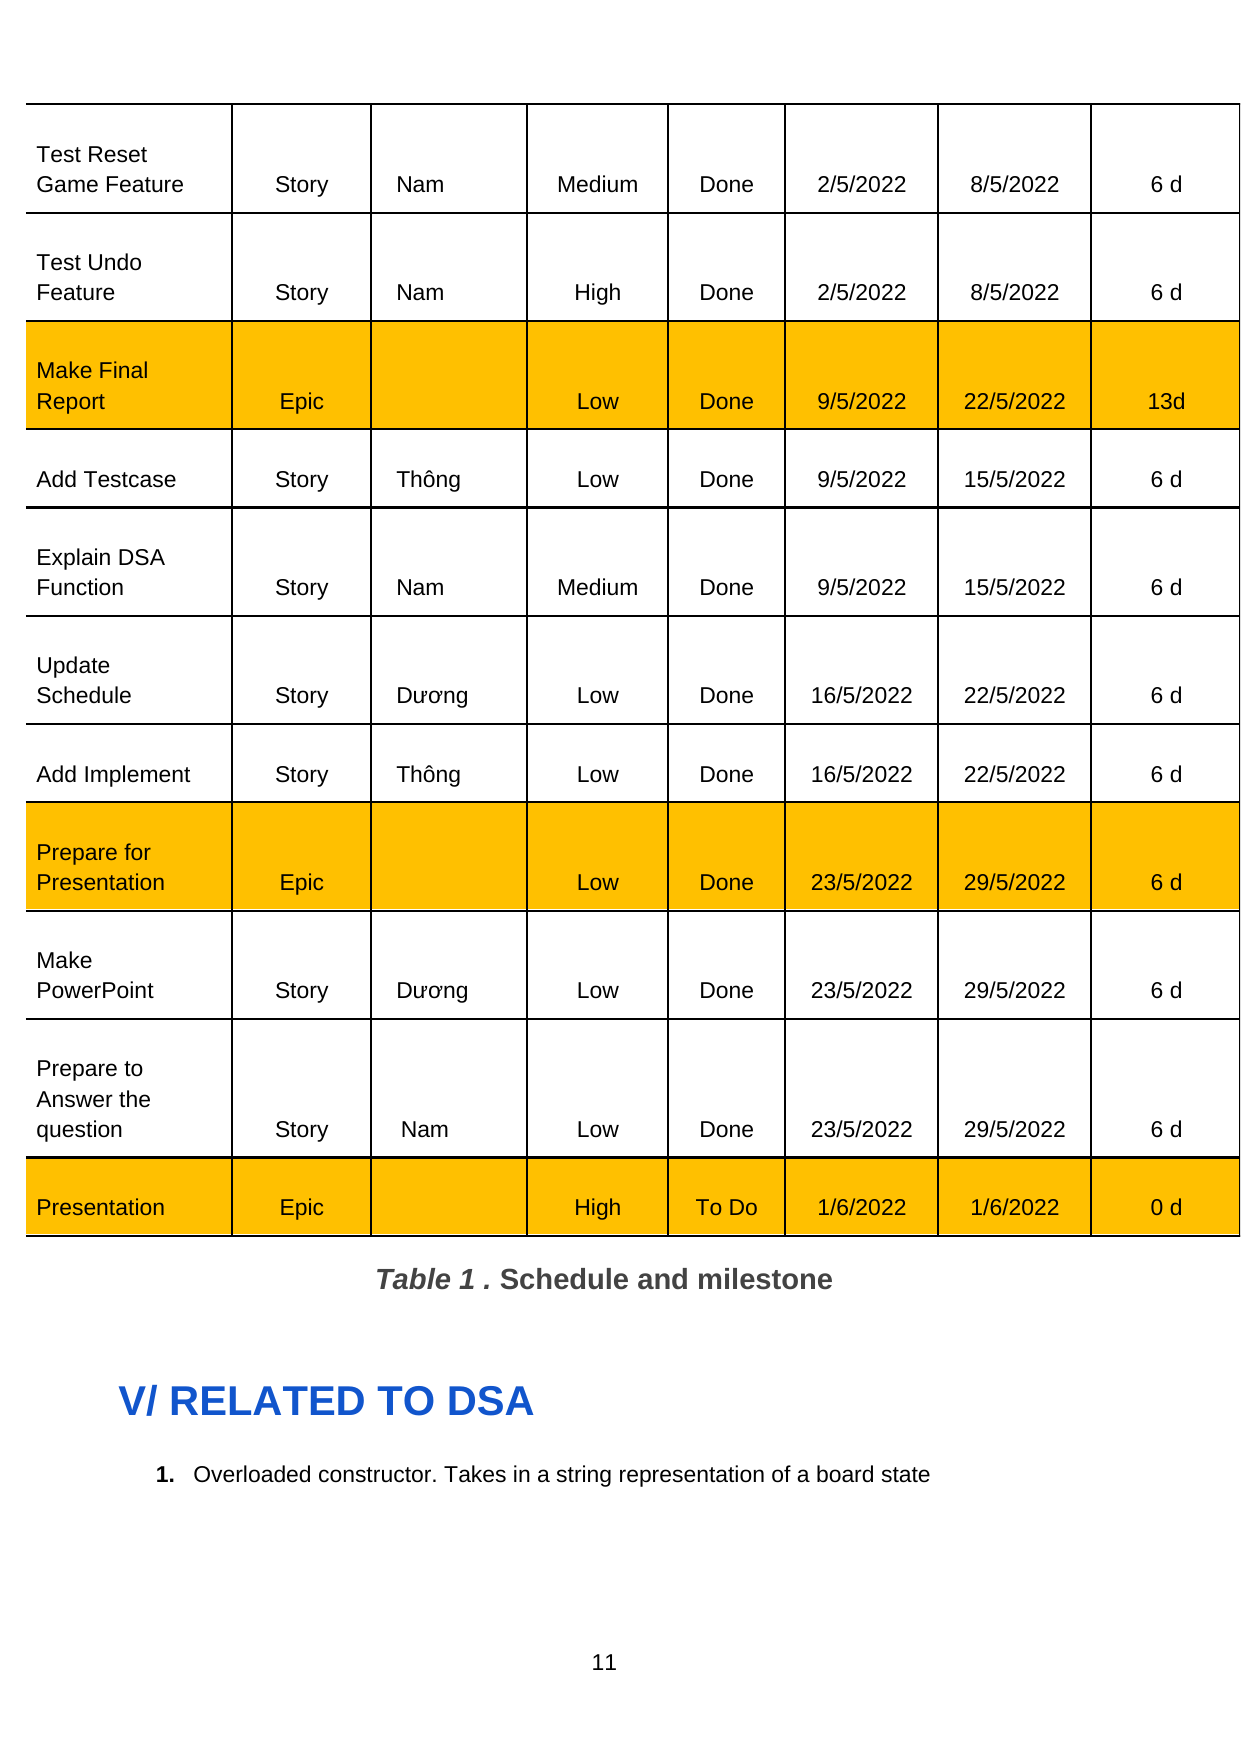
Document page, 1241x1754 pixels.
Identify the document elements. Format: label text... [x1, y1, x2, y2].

table_cell Low [528, 912, 667, 1018]
table_cell Done [669, 803, 784, 909]
table_cell 15/5/2022 [939, 430, 1090, 506]
table_cell Thông [372, 725, 526, 801]
table_cell 6 d [1092, 430, 1239, 506]
table_cell Nam [372, 509, 526, 615]
table_cell Low [528, 617, 667, 723]
table_cell Dương [372, 912, 526, 1018]
table_cell Low [528, 725, 667, 801]
table_cell 6 d [1092, 1020, 1239, 1156]
table_cell 23/5/2022 [786, 1020, 937, 1156]
table_cell 6 d [1092, 617, 1239, 723]
table_cell Explain DSA Function [26, 509, 231, 615]
table_cell 23/5/2022 [786, 803, 937, 909]
table_cell Done [669, 725, 784, 801]
subtitle Table 1 . Schedule and milestone [118, 1262, 1090, 1295]
table_cell Test Undo Feature [26, 214, 231, 320]
table_cell Story [233, 617, 370, 723]
table_cell 9/5/2022 [786, 430, 937, 506]
table_cell 16/5/2022 [786, 617, 937, 723]
table_cell Story [233, 509, 370, 615]
table_cell Story [233, 214, 370, 320]
table_cell 29/5/2022 [939, 912, 1090, 1018]
table_cell High [528, 1159, 667, 1234]
table_cell 1/6/2022 [939, 1159, 1090, 1234]
table_cell 9/5/2022 [786, 509, 937, 615]
table_cell Story [233, 430, 370, 506]
table_cell Add Testcase [26, 430, 231, 506]
table_cell Low [528, 1020, 667, 1156]
table_cell Story [233, 912, 370, 1018]
table_cell Epic [233, 322, 370, 428]
table_cell Low [528, 803, 667, 909]
table_cell Done [669, 509, 784, 615]
table_cell Done [669, 912, 784, 1018]
table_cell 22/5/2022 [939, 725, 1090, 801]
table_cell Thông [372, 430, 526, 506]
table_cell Test Reset Game Feature [26, 105, 231, 212]
table_cell Dương [372, 617, 526, 723]
table_cell [372, 322, 526, 428]
table_cell 1/6/2022 [786, 1159, 937, 1234]
table_cell Prepare for Presentation [26, 803, 231, 909]
table_cell 8/5/2022 [939, 214, 1090, 320]
table_cell Prepare to Answer the question [26, 1020, 231, 1156]
table_cell Low [528, 322, 667, 428]
table_cell Medium [528, 105, 667, 212]
list Overloaded constructor. Takes in a string representation of a board state [156, 1461, 1090, 1487]
table_cell Story [233, 105, 370, 212]
table_cell Story [233, 725, 370, 801]
table_cell 22/5/2022 [939, 322, 1090, 428]
table_cell Done [669, 617, 784, 723]
table_cell Story [233, 1020, 370, 1156]
table_cell 6 d [1092, 214, 1239, 320]
table_cell Done [669, 430, 784, 506]
table_cell Epic [233, 1159, 370, 1234]
table_cell [372, 803, 526, 909]
table_cell Add Implement [26, 725, 231, 801]
table_cell 15/5/2022 [939, 509, 1090, 615]
table_cell 23/5/2022 [786, 912, 937, 1018]
table_cell Nam [372, 105, 526, 212]
table_cell 6 d [1092, 803, 1239, 909]
table_cell Update Schedule [26, 617, 231, 723]
table_cell 8/5/2022 [939, 105, 1090, 212]
table_cell Medium [528, 509, 667, 615]
table_cell 9/5/2022 [786, 322, 937, 428]
table_cell 29/5/2022 [939, 803, 1090, 909]
table_cell Epic [233, 803, 370, 909]
table_cell Make Final Report [26, 322, 231, 428]
table_cell 2/5/2022 [786, 105, 937, 212]
table_cell To Do [669, 1159, 784, 1234]
table_cell 6 d [1092, 509, 1239, 615]
table_cell Nam [372, 214, 526, 320]
table_cell 6 d [1092, 912, 1239, 1018]
table_cell 13d [1092, 322, 1239, 428]
table_cell 16/5/2022 [786, 725, 937, 801]
table_cell 2/5/2022 [786, 214, 937, 320]
table_cell High [528, 214, 667, 320]
table_cell 22/5/2022 [939, 617, 1090, 723]
table_cell 6 d [1092, 725, 1239, 801]
table_cell [372, 1159, 526, 1234]
table_cell Low [528, 430, 667, 506]
table_cell 6 d [1092, 105, 1239, 212]
table_cell Done [669, 105, 784, 212]
table_cell Presentation [26, 1159, 231, 1234]
table_cell Done [669, 1020, 784, 1156]
table_cell Nam [372, 1020, 526, 1156]
table_cell 0 d [1092, 1159, 1239, 1234]
table_cell Done [669, 214, 784, 320]
table_cell 29/5/2022 [939, 1020, 1090, 1156]
table_cell Make PowerPoint [26, 912, 231, 1018]
subtitle V/ RELATED TO DSA [118, 1376, 1090, 1424]
table_cell Done [669, 322, 784, 428]
